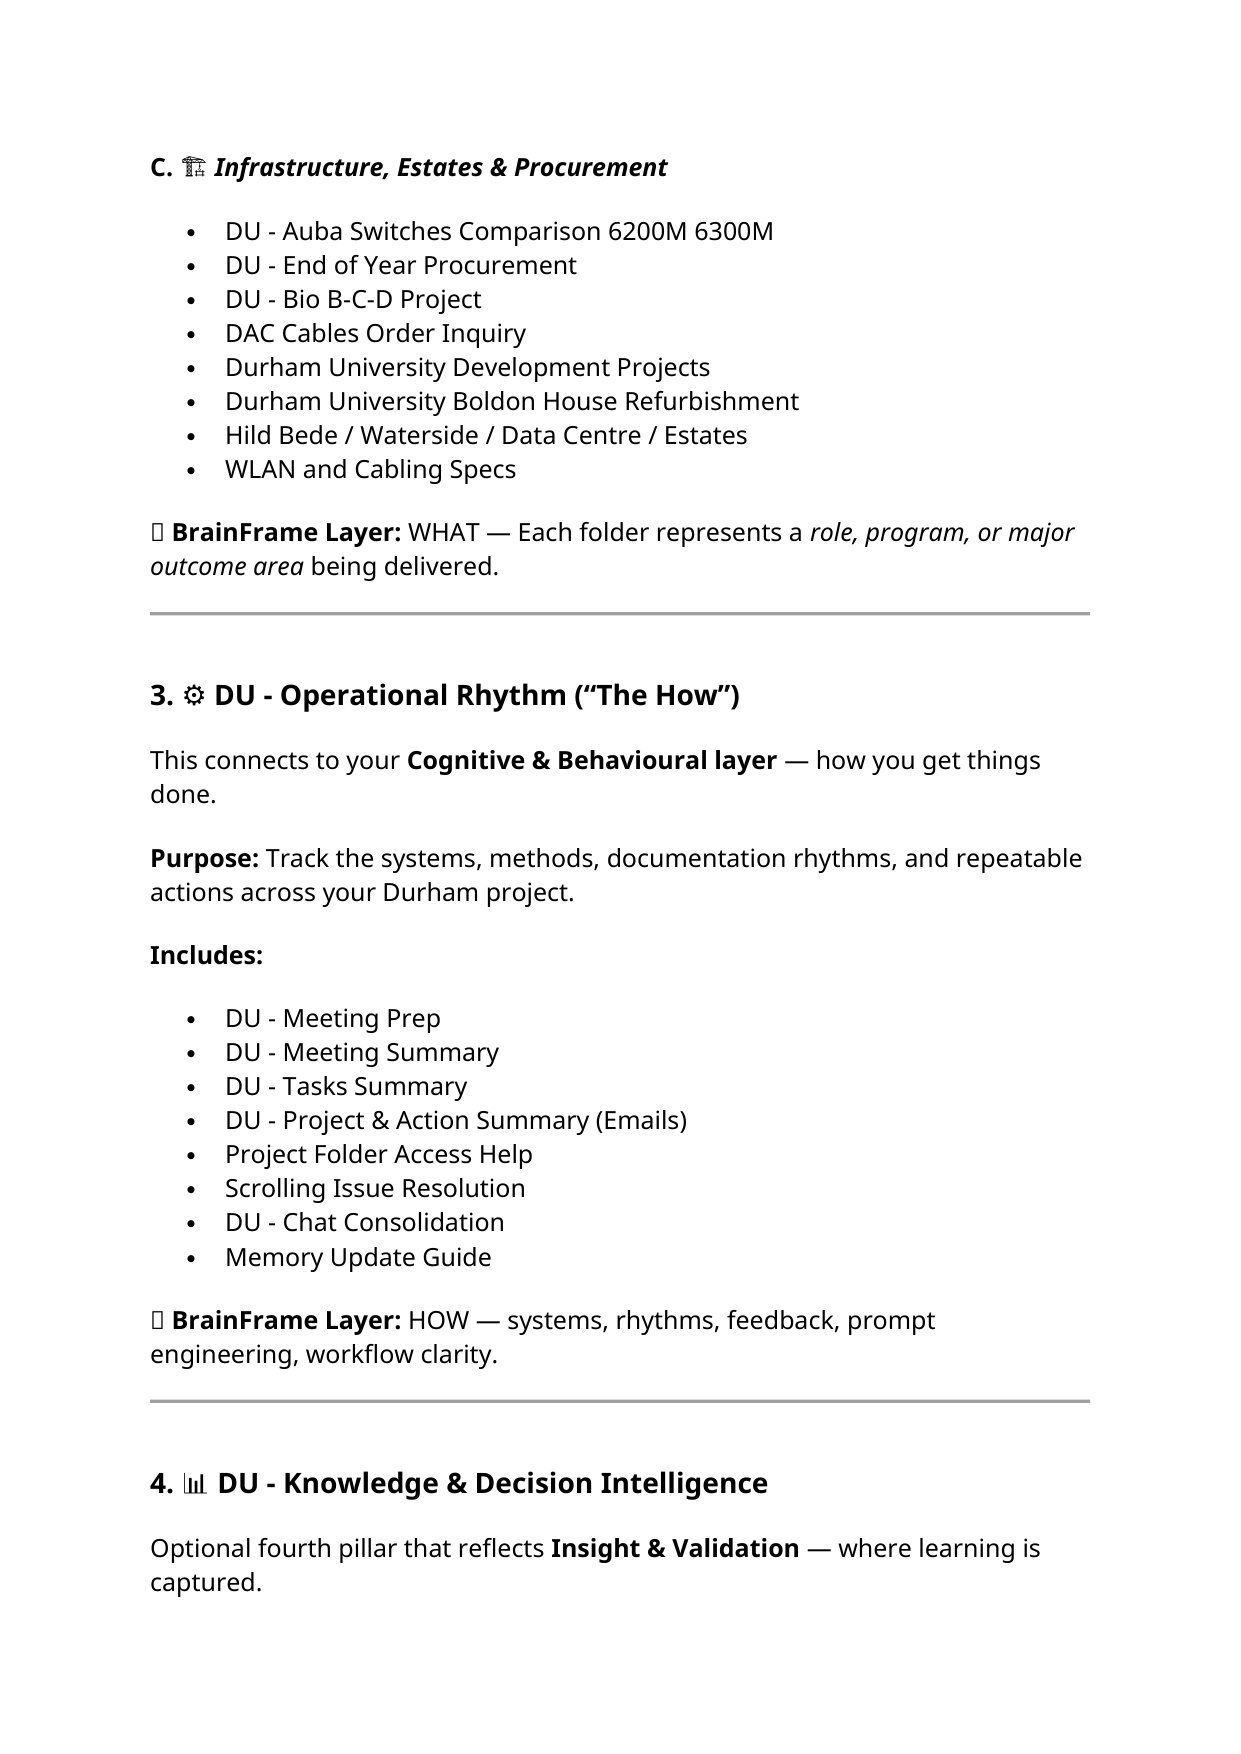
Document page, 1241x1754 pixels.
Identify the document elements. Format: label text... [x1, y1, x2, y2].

list DU - Project & Action Summary (Emails) [187, 1103, 1090, 1137]
list DU - End of Year Procurement [187, 247, 1090, 281]
text Purpose: Track the systems, methods, documentation rhythms, and repeatable actions across your Durham project. [150, 840, 1090, 908]
list Durham University Development Projects [187, 349, 1090, 383]
text Includes: [150, 937, 1090, 972]
list DAC Cables Order Inquiry [187, 315, 1090, 349]
list Durham University Boldon House Refurbishment [187, 383, 1090, 418]
list Scrolling Issue Resolution [187, 1171, 1090, 1205]
list DU - Meeting Summary [187, 1035, 1090, 1069]
list Hild Bede / Waterside / Data Centre / Estates [187, 418, 1090, 452]
text 4. 📊 DU - Knowledge & Decision Intelligence [150, 1463, 1090, 1501]
list DU - Bio B-C-D Project [187, 281, 1090, 315]
list DU - Tasks Summary [187, 1069, 1090, 1103]
text This connects to your Cognitive & Behavioural layer — how you get things done. [150, 743, 1090, 811]
list Memory Update Guide [187, 1239, 1090, 1273]
text 3. ⚙️ DU - Operational Rhythm (“The How”) [150, 675, 1090, 714]
list DU - Chat Consolidation [187, 1205, 1090, 1239]
text Optional fourth pillar that reflects Insight & Validation — where learning is captured. [150, 1530, 1090, 1598]
text 🧠 BrainFrame Layer: WHAT — Each folder represents a role, program, or major outcome area being delivered. [150, 515, 1090, 583]
list WLAN and Cabling Specs [187, 452, 1090, 486]
list DU - Auba Switches Comparison 6200M 6300M [187, 213, 1090, 247]
text 🧠 BrainFrame Layer: HOW — systems, rhythms, feedback, prompt engineering, workflow clarity. [150, 1302, 1090, 1371]
list Project Folder Access Help [187, 1137, 1090, 1171]
list DU - Meeting Prep [187, 1001, 1090, 1035]
text C. 🏗️ Infrastructure, Estates & Procurement [150, 150, 1090, 184]
